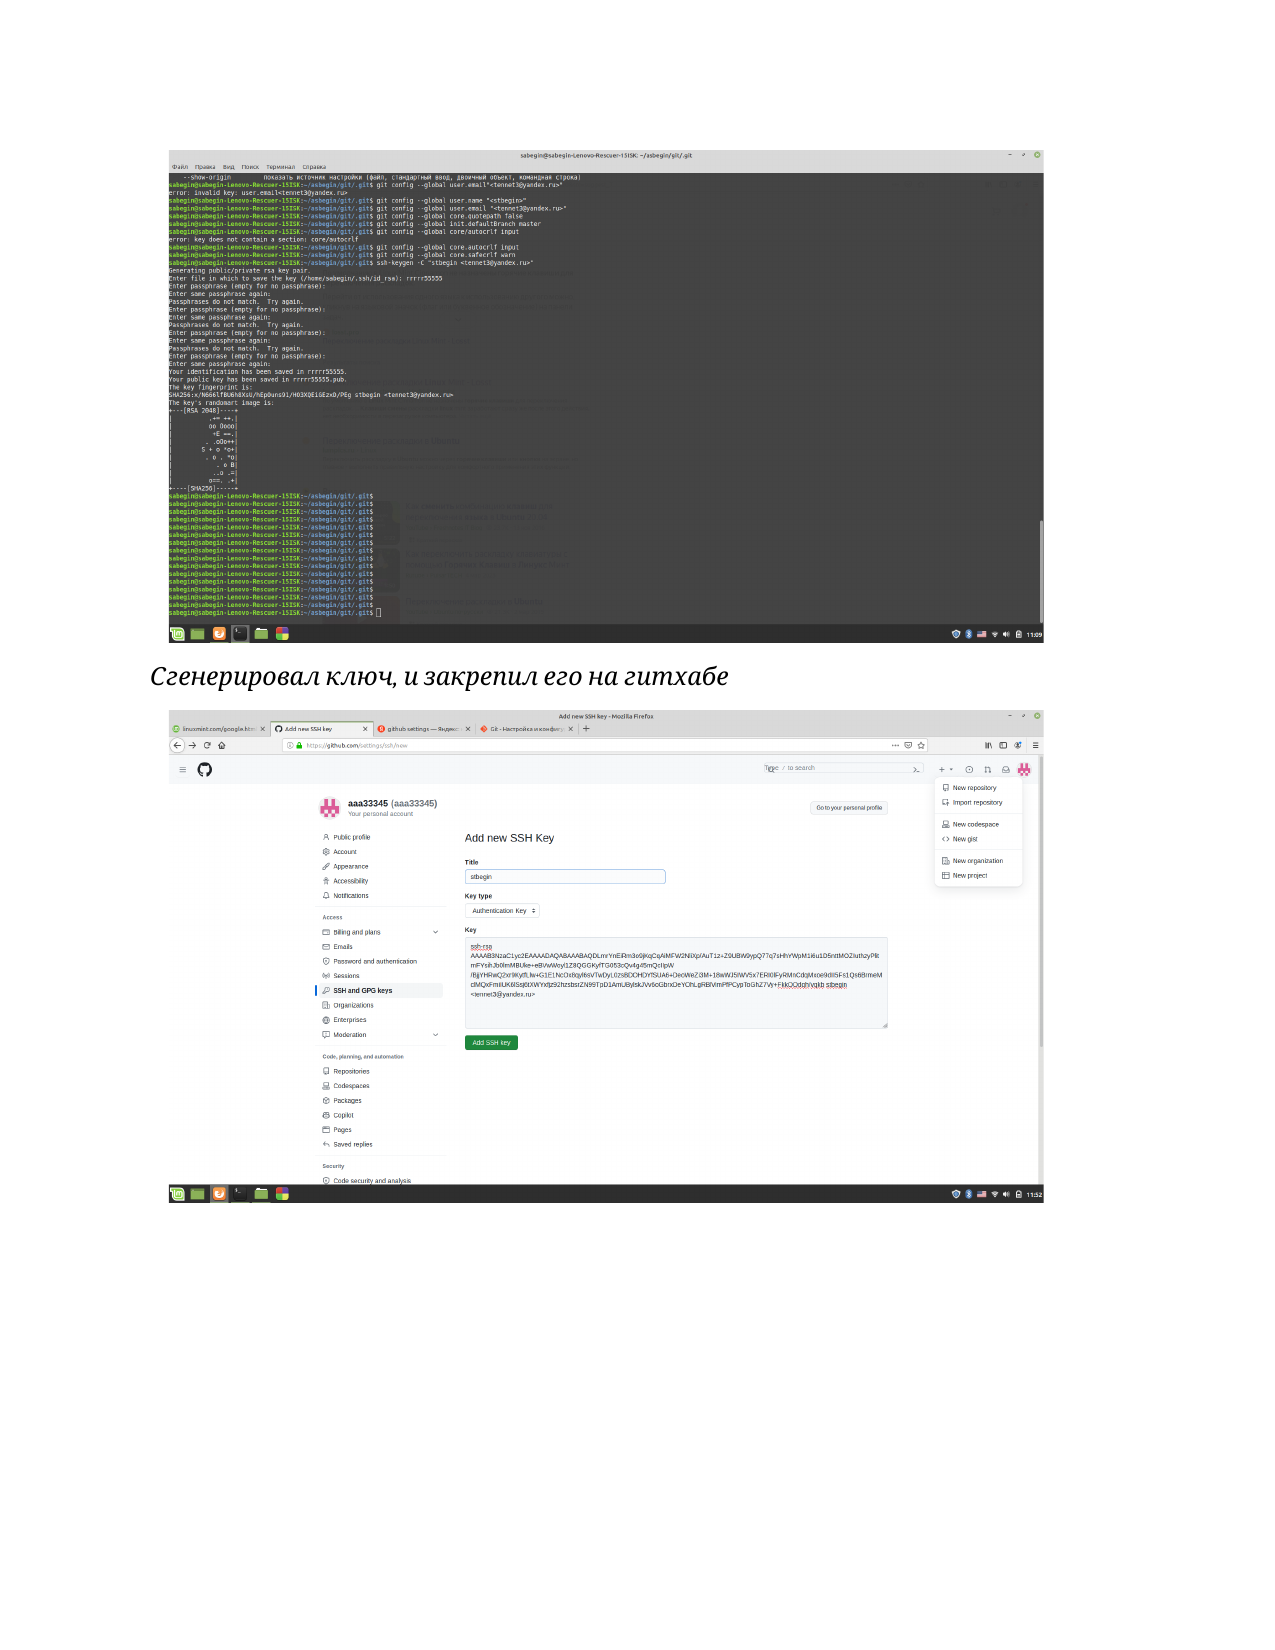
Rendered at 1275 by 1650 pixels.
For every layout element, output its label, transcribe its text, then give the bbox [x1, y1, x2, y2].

text Сгенерировал ключ, и закрепил его на гитхабе [150, 663, 1125, 692]
picture [168, 710, 1044, 1203]
picture [168, 150, 1044, 643]
